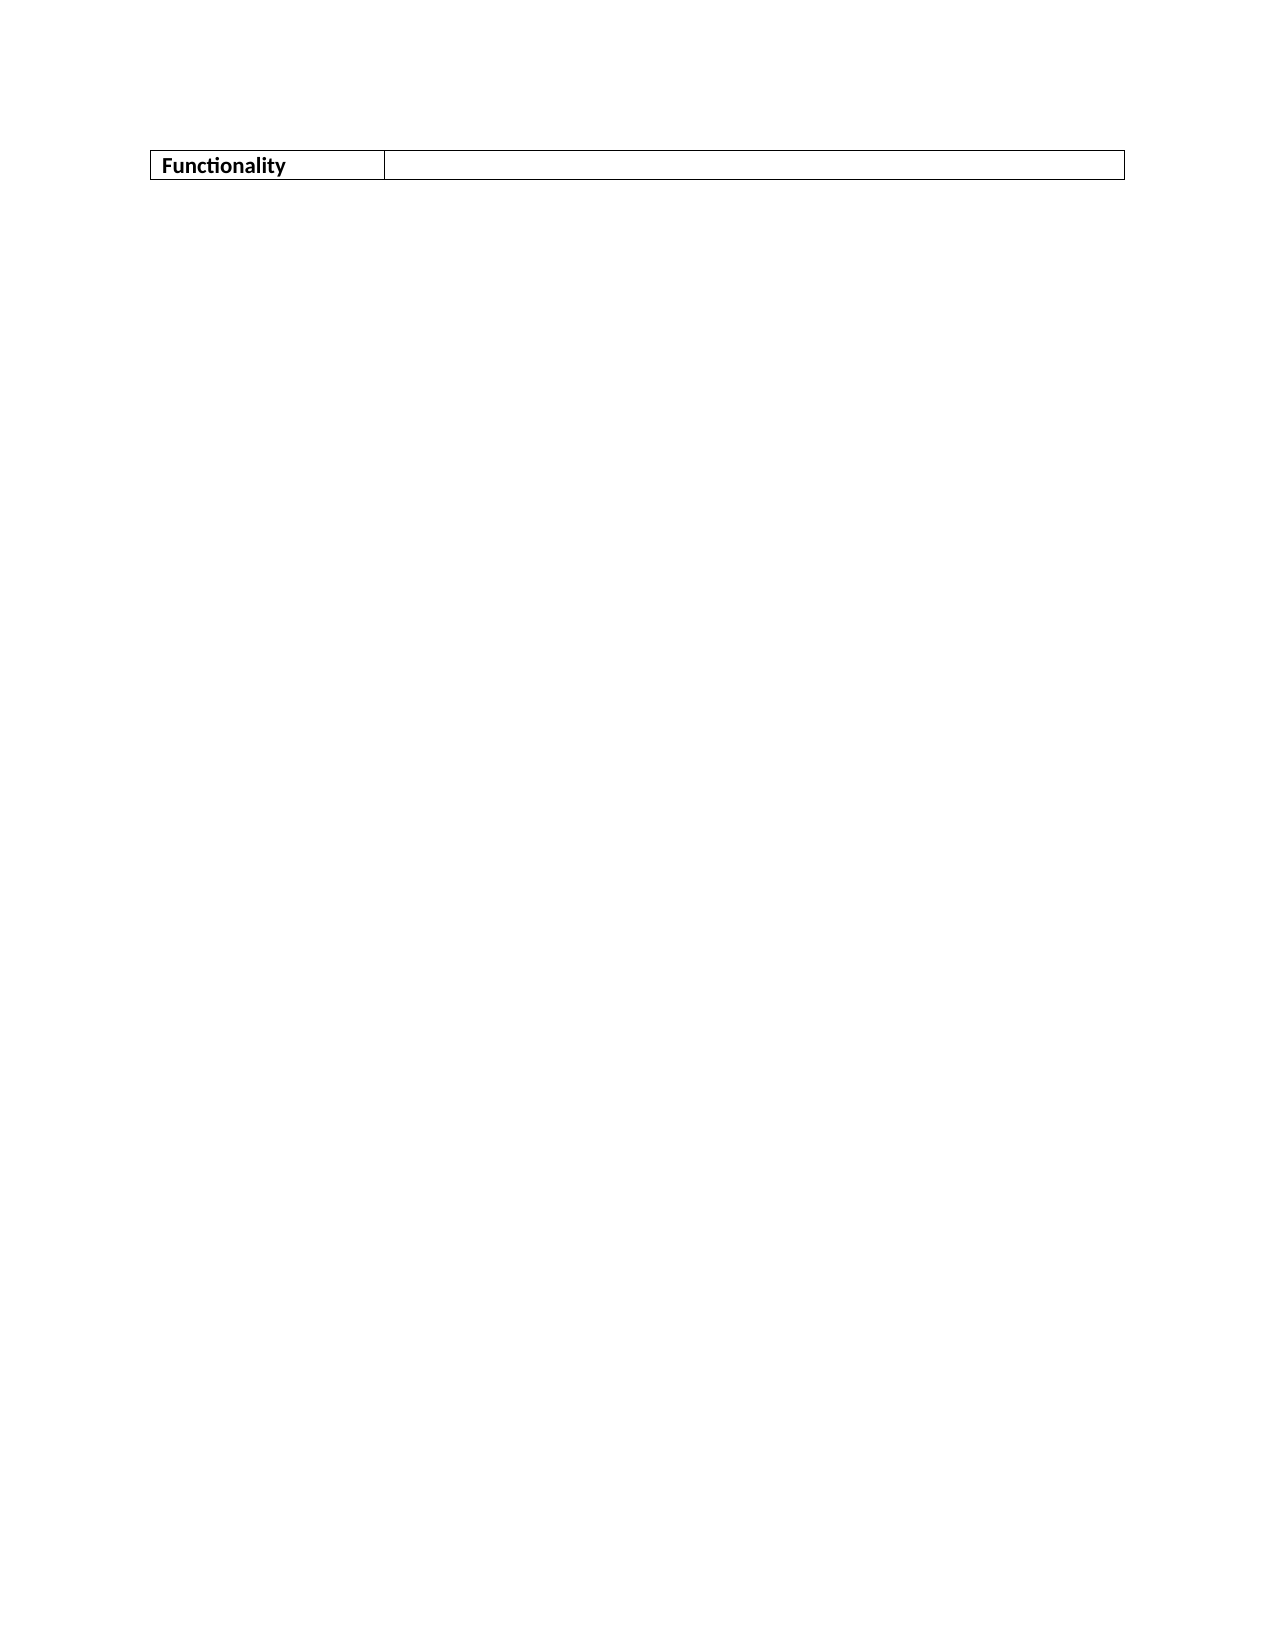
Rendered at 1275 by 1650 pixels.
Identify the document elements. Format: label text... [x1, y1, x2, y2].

table_cell Functionality [151, 151, 384, 179]
table_cell [385, 151, 1124, 179]
